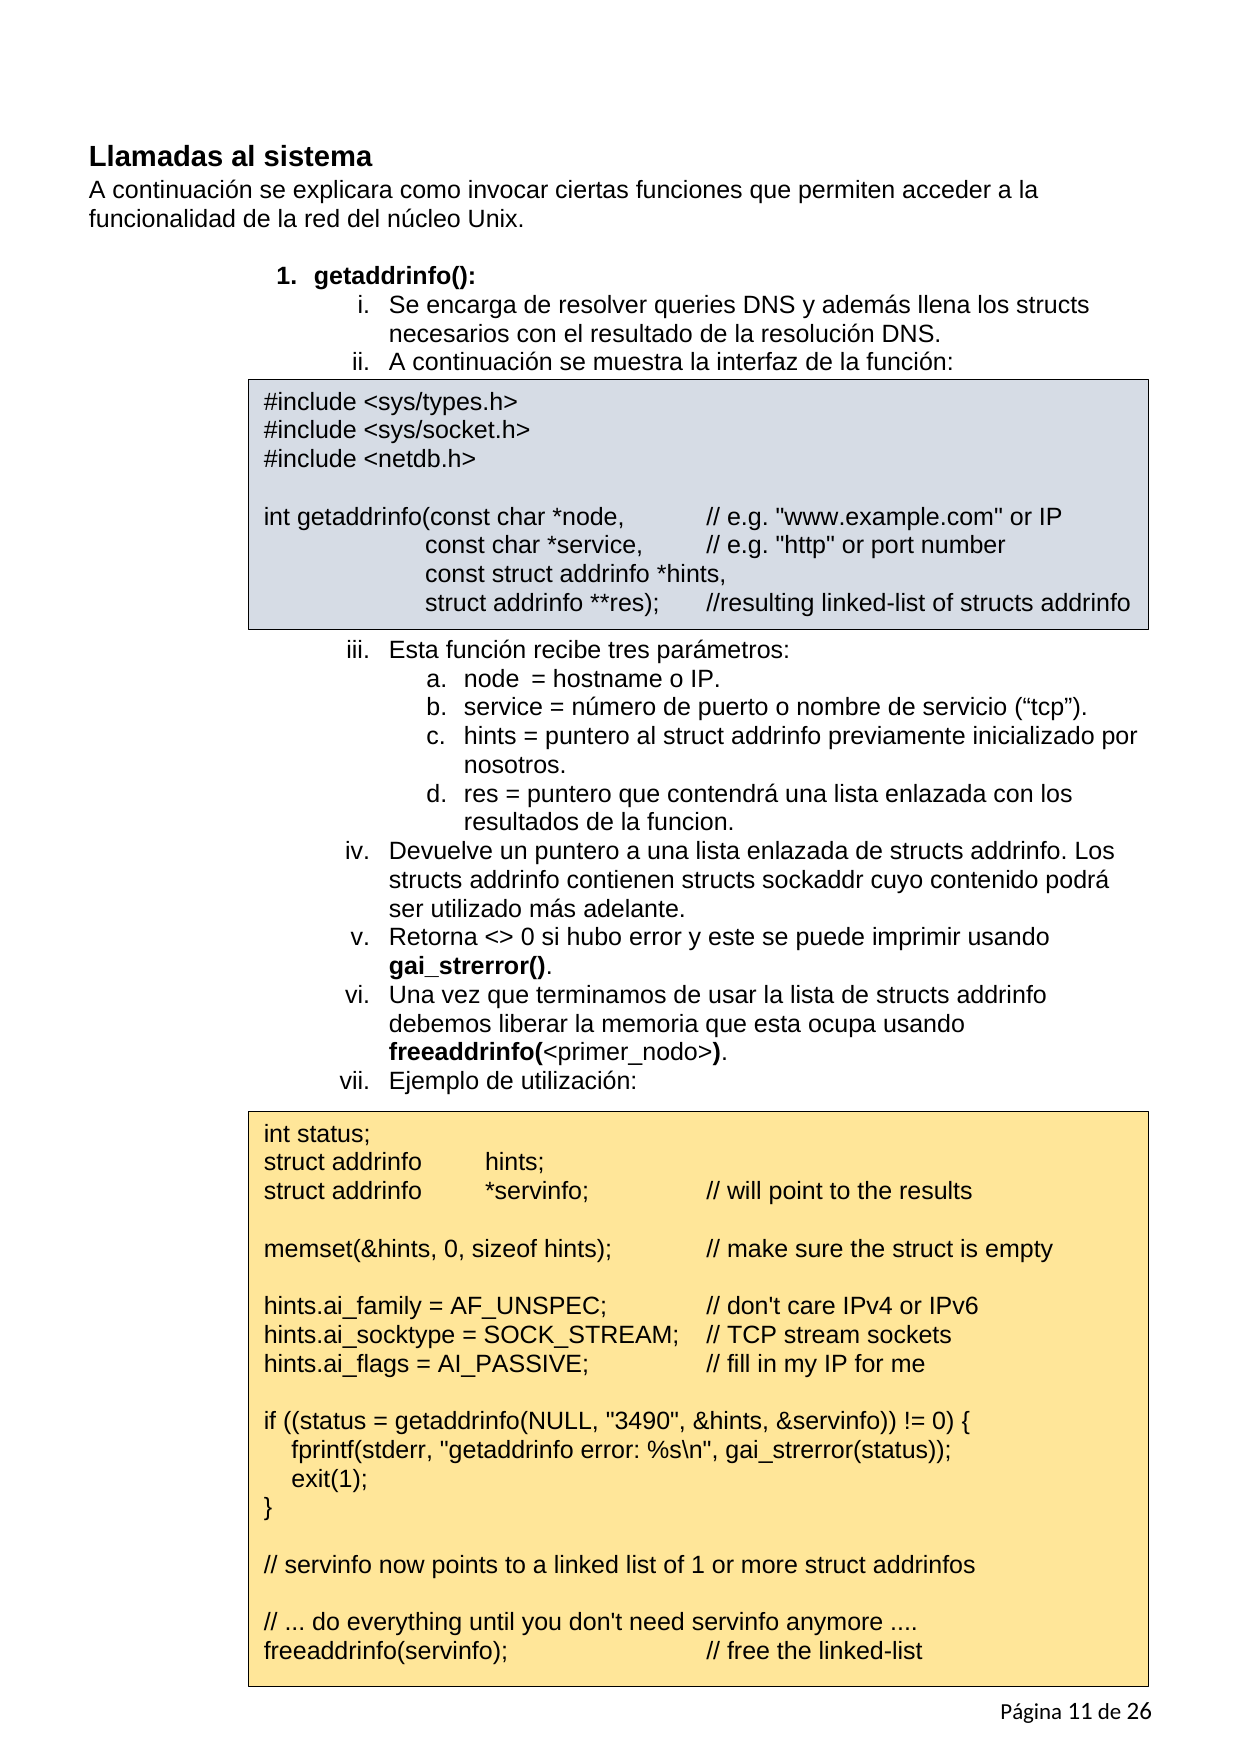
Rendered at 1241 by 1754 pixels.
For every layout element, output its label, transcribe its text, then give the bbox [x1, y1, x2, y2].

list getaddrinfo(): [276, 261, 1152, 290]
list Ejemplo de utilización: [370, 1066, 1152, 1095]
list Se encarga de resolver queries DNS y además llena los structs necesarios con el resultado de la resolución DNS. [370, 290, 1152, 347]
list Retorna <> 0 si hubo error y este se puede imprimir usando gai_strerror(). [370, 922, 1152, 980]
list Devuelve un puntero a una lista enlazada de structs addrinfo. Los structs addrinfo contienen structs sockaddr cuyo contenido podrá ser utilizado más adelante. [370, 836, 1152, 922]
list node = hostname o IP. [426, 663, 1152, 692]
list service = número de puerto o nombre de servicio (“tcp”). [426, 692, 1152, 721]
list A continuación se muestra la interfaz de la función: [370, 347, 1152, 376]
list Una vez que terminamos de usar la lista de structs addrinfo debemos liberar la memoria que esta ocupa usando freeaddrinfo(<primer_nodo>). [370, 980, 1152, 1066]
list Esta función recibe tres parámetros: [370, 635, 1152, 663]
subtitle Llamadas al sistema [89, 139, 1152, 172]
list res = puntero que contendrá una lista enlazada con los resultados de la funcion. [426, 778, 1152, 836]
list hints = puntero al struct addrinfo previamente inicializado por nosotros. [426, 721, 1152, 778]
text A continuación se explicara como invocar ciertas funciones que permiten acceder a la funcionalidad de la red del núcleo Unix. [89, 175, 1152, 232]
